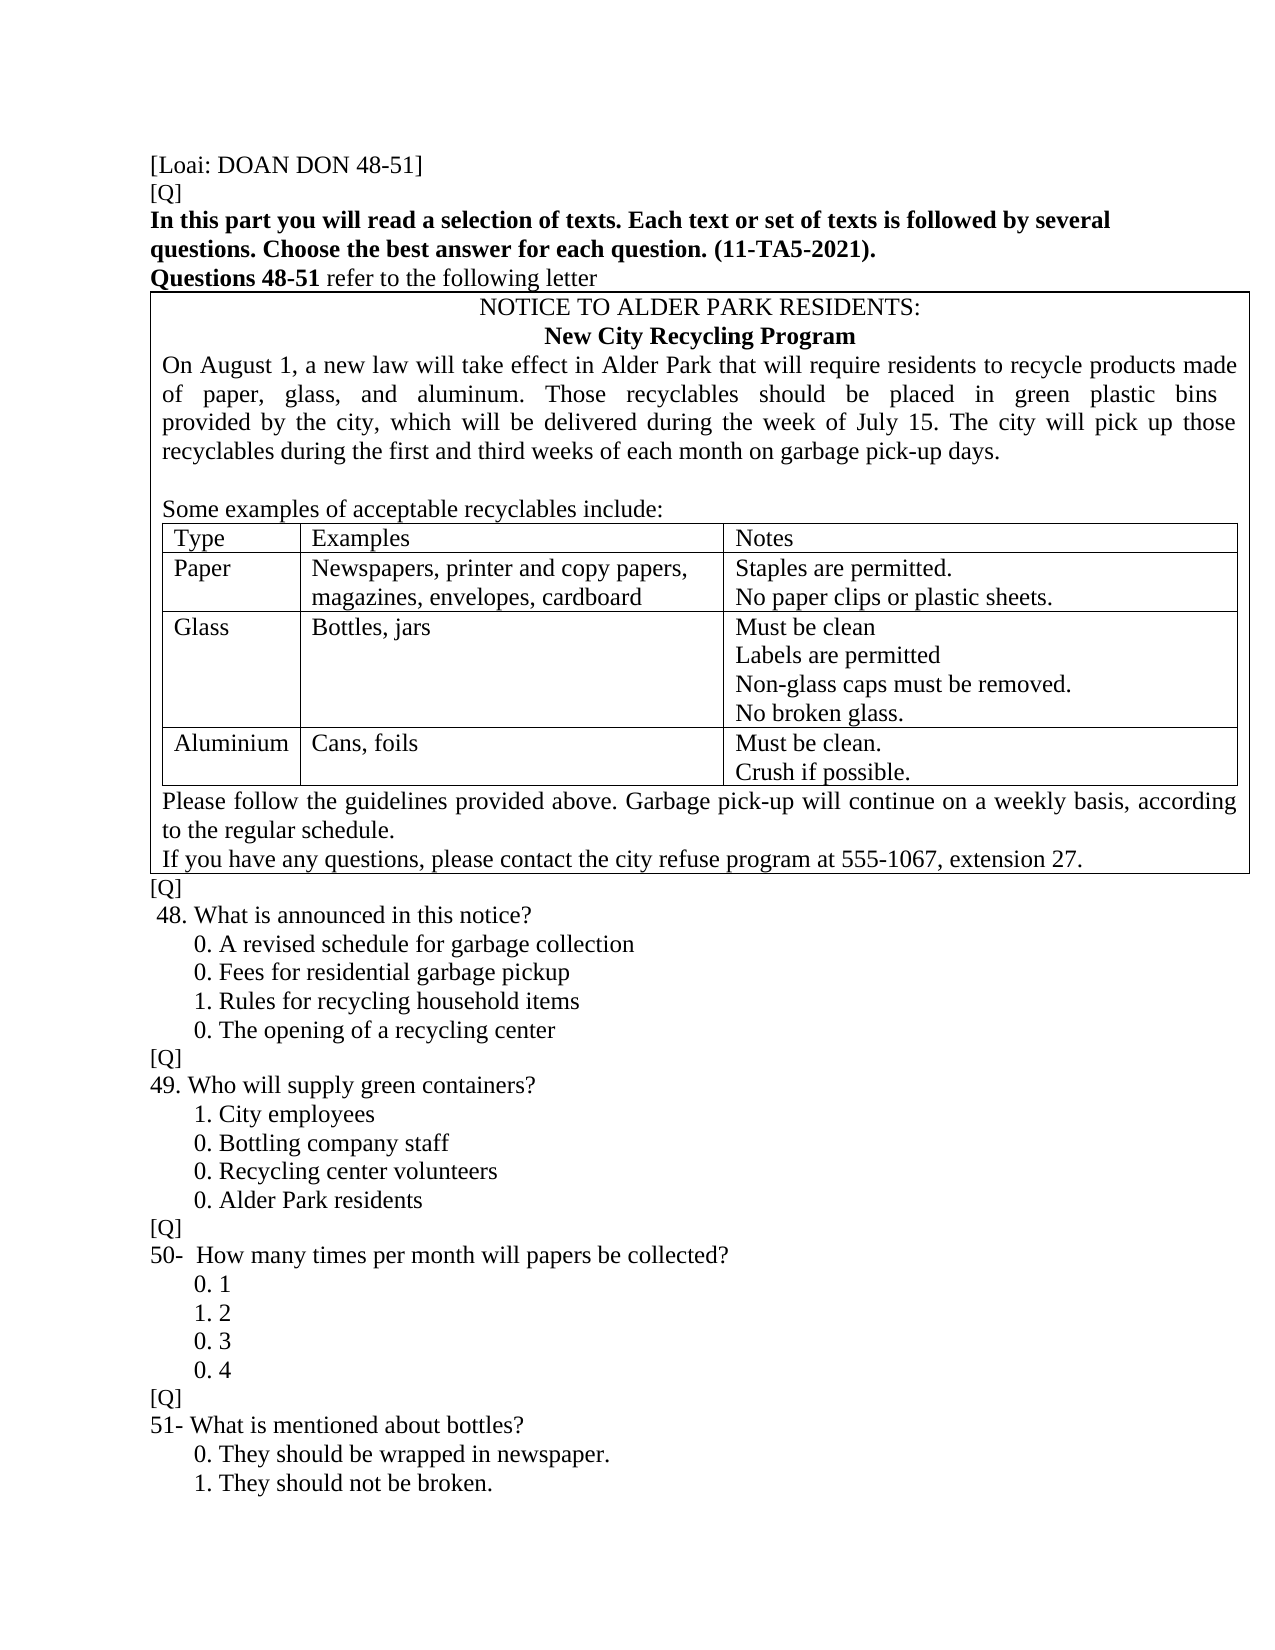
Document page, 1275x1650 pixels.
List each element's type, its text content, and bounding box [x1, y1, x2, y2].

list 1. They should not be broken. [150, 1468, 1125, 1497]
list [Q] [150, 874, 1125, 900]
list In this part you will read a selection of texts. Each text or set of texts is followed by several questions. Choose the best answer for each question. (11-TA5-2021). [150, 205, 1125, 263]
list 0. Bottling company staff [150, 1128, 1125, 1156]
list Questions 48-51 refer to the following letter [150, 263, 1125, 291]
list 51- What is mentioned about bottles? [150, 1410, 1125, 1439]
list 0. 4 [150, 1355, 1125, 1384]
list 0. 3 [150, 1326, 1125, 1355]
list 0. 1 [150, 1269, 1125, 1298]
list 49. Who will supply green containers? [150, 1070, 1125, 1099]
list 0. Fees for residential garbage pickup [150, 957, 1125, 986]
list 1. 2 [150, 1298, 1125, 1326]
list 1. Rules for recycling household items [150, 986, 1125, 1015]
list 48. What is announced in this notice? [150, 900, 1125, 929]
list 0. The opening of a recycling center [150, 1015, 1125, 1044]
list 1. City employees [150, 1099, 1125, 1128]
list [Q] [150, 1044, 1125, 1070]
list [Loai: DOAN DON 48-51] [150, 150, 1125, 179]
list [Q] [150, 179, 1125, 205]
list [Q] [150, 1214, 1125, 1240]
list 0. A revised schedule for garbage collection [150, 929, 1125, 957]
list [Q] [150, 1384, 1125, 1410]
list 0. Alder Park residents [150, 1185, 1125, 1214]
list 0. Recycling center volunteers [150, 1156, 1125, 1185]
table_header NOTICE TO ALDER PARK RESIDENTS: New City Recycling Program On August 1, a new law will take effect in Alder Park that will require residents to recycle products made of paper, glass, and aluminum. Those recyclables should be placed in green plastic bins provided by the city, which will be delivered during the week of July 15. The city will pick up those recyclables during the first and third weeks of each month on garbage pick-up days. Some examples of acceptable recyclables include: Please follow the guidelines provided above. Garbage pick-up will continue on a weekly basis, according to the regular schedule. If you have any questions, please contact the city refuse program at 555-1067, extension 27. [151, 293, 1249, 873]
list 50- How many times per month will papers be collected? [150, 1240, 1125, 1269]
list 0. They should be wrapped in newspaper. [150, 1439, 1125, 1468]
